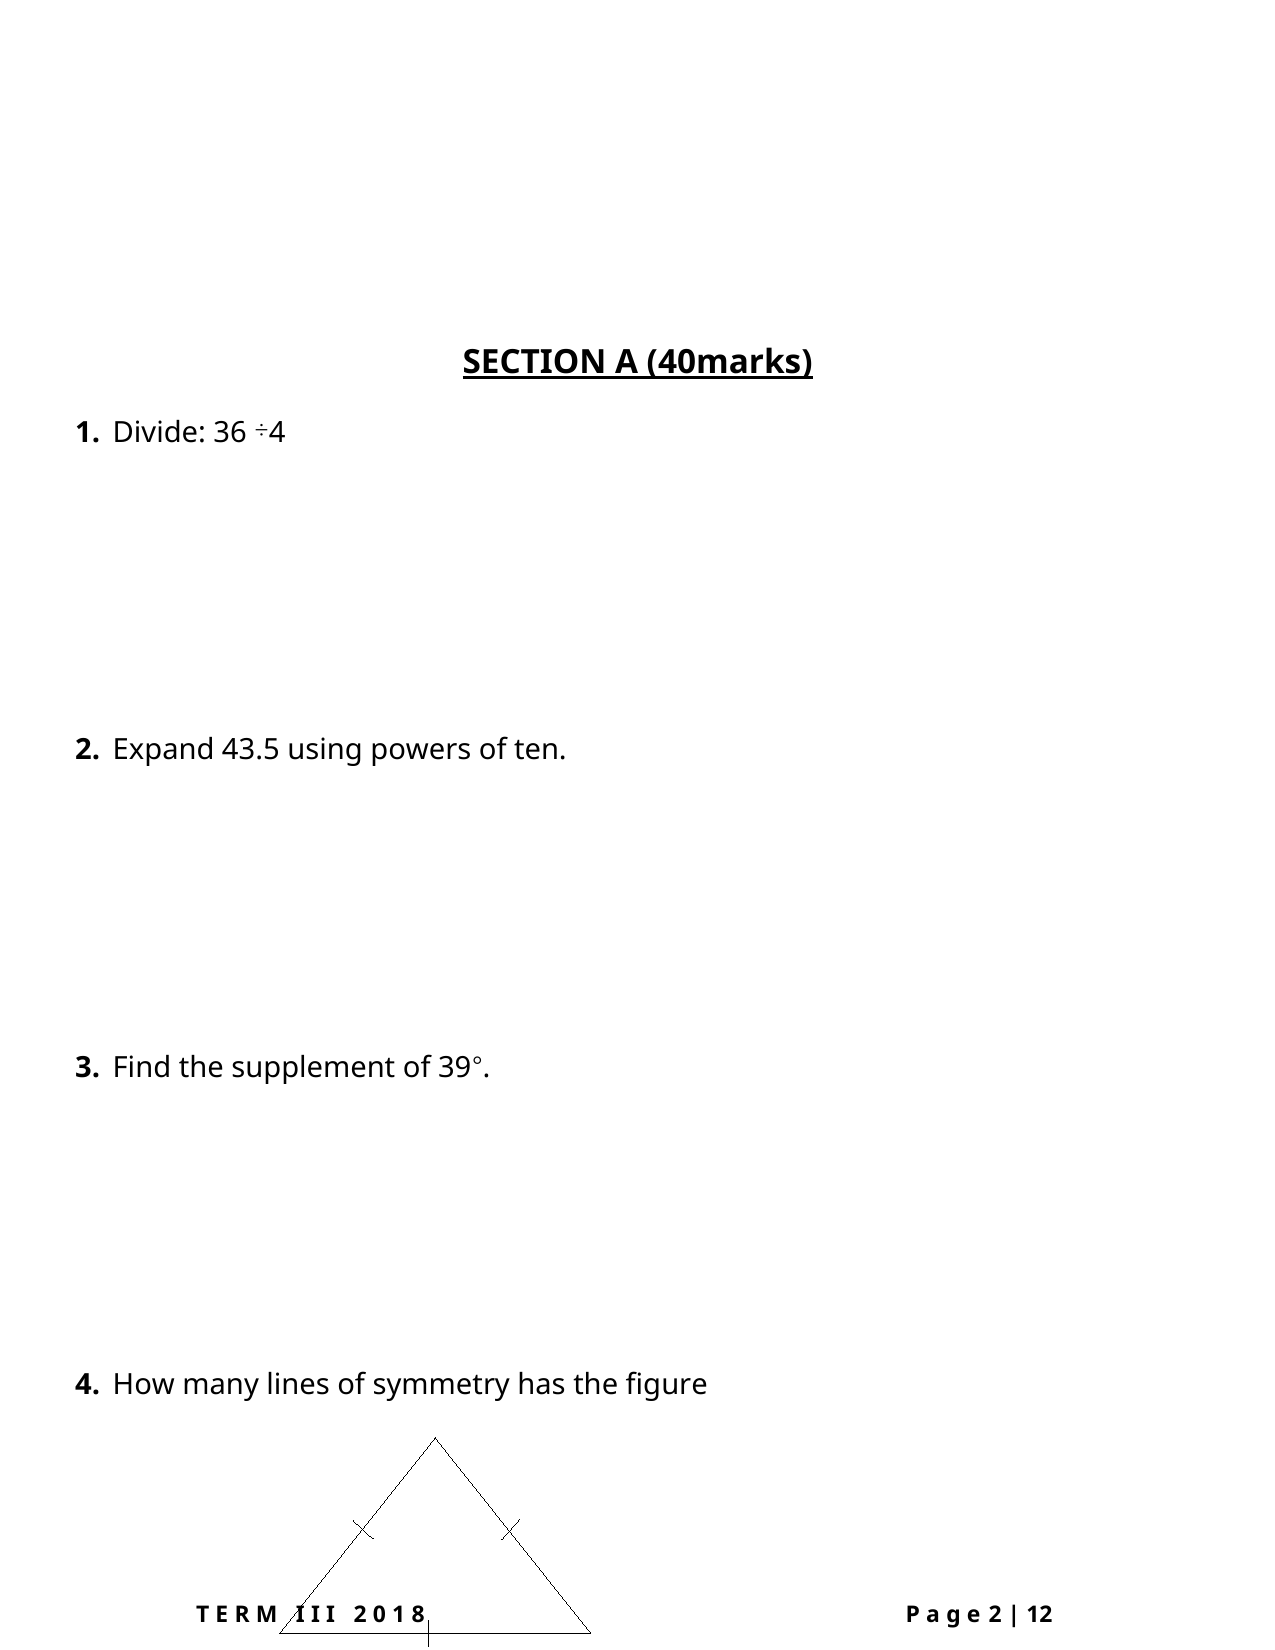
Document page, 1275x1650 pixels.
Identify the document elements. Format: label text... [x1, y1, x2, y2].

list Find the supplement of 39. [75, 1046, 1200, 1086]
text SECTION A (40marks) [75, 338, 1200, 383]
list Divide: 36 4 [75, 411, 1200, 451]
list Expand 43.5 using powers of ten. [75, 728, 1200, 768]
list How many lines of symmetry has the figure [75, 1363, 1200, 1403]
